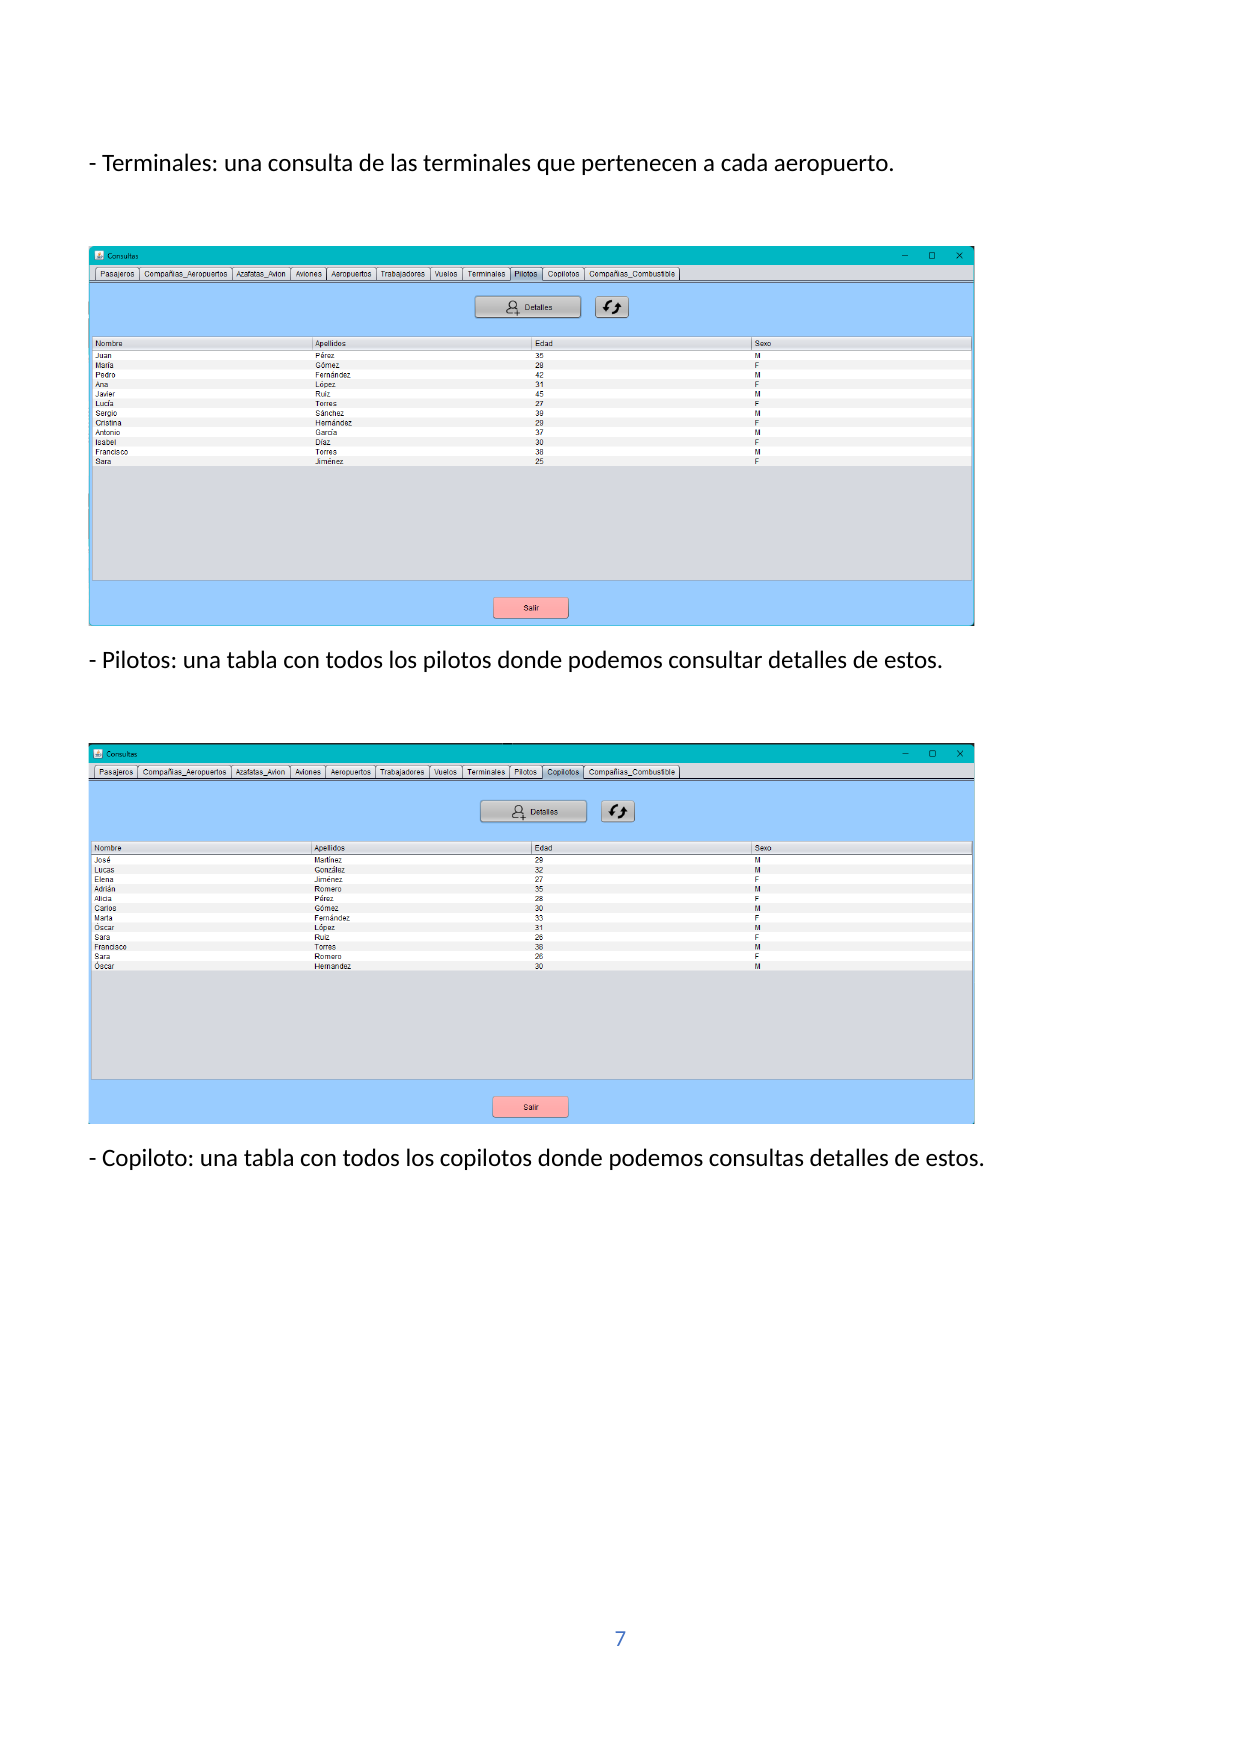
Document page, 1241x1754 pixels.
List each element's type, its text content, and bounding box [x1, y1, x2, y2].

text - Copiloto: una tabla con todos los copilotos donde podemos consultas detalles de estos. [88, 1142, 1063, 1173]
text - Pilotos: una tabla con todos los pilotos donde podemos consultar detalles de estos. [88, 645, 1063, 675]
picture [88, 743, 975, 1124]
text - Terminales: una consulta de las terminales que pertenecen a cada aeropuerto. [88, 148, 1063, 178]
picture [88, 246, 975, 626]
